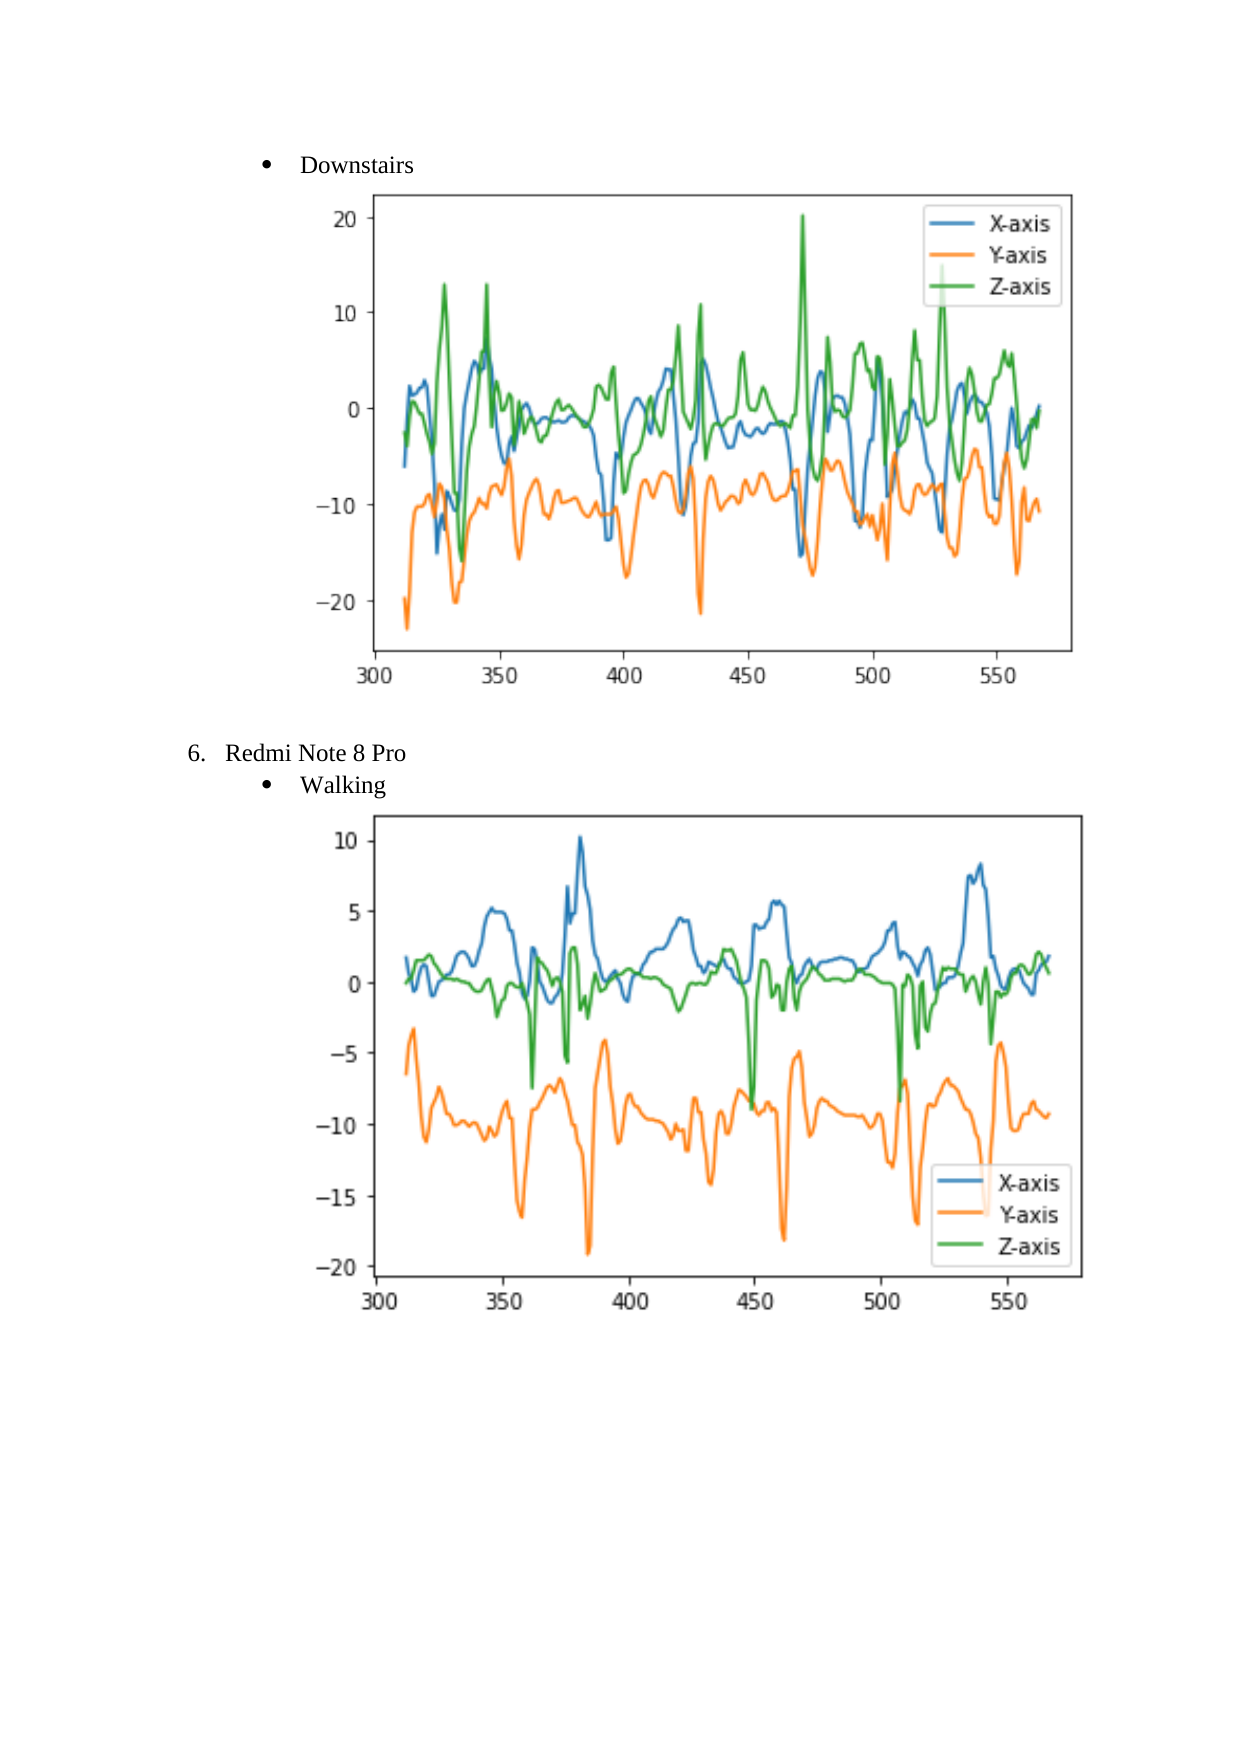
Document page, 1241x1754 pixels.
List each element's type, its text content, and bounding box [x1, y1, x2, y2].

picture [300, 182, 1086, 701]
list Downstairs [262, 150, 1090, 179]
list Redmi Note 8 Pro [187, 738, 1090, 766]
picture [300, 803, 1096, 1327]
list Walking [262, 771, 1090, 799]
